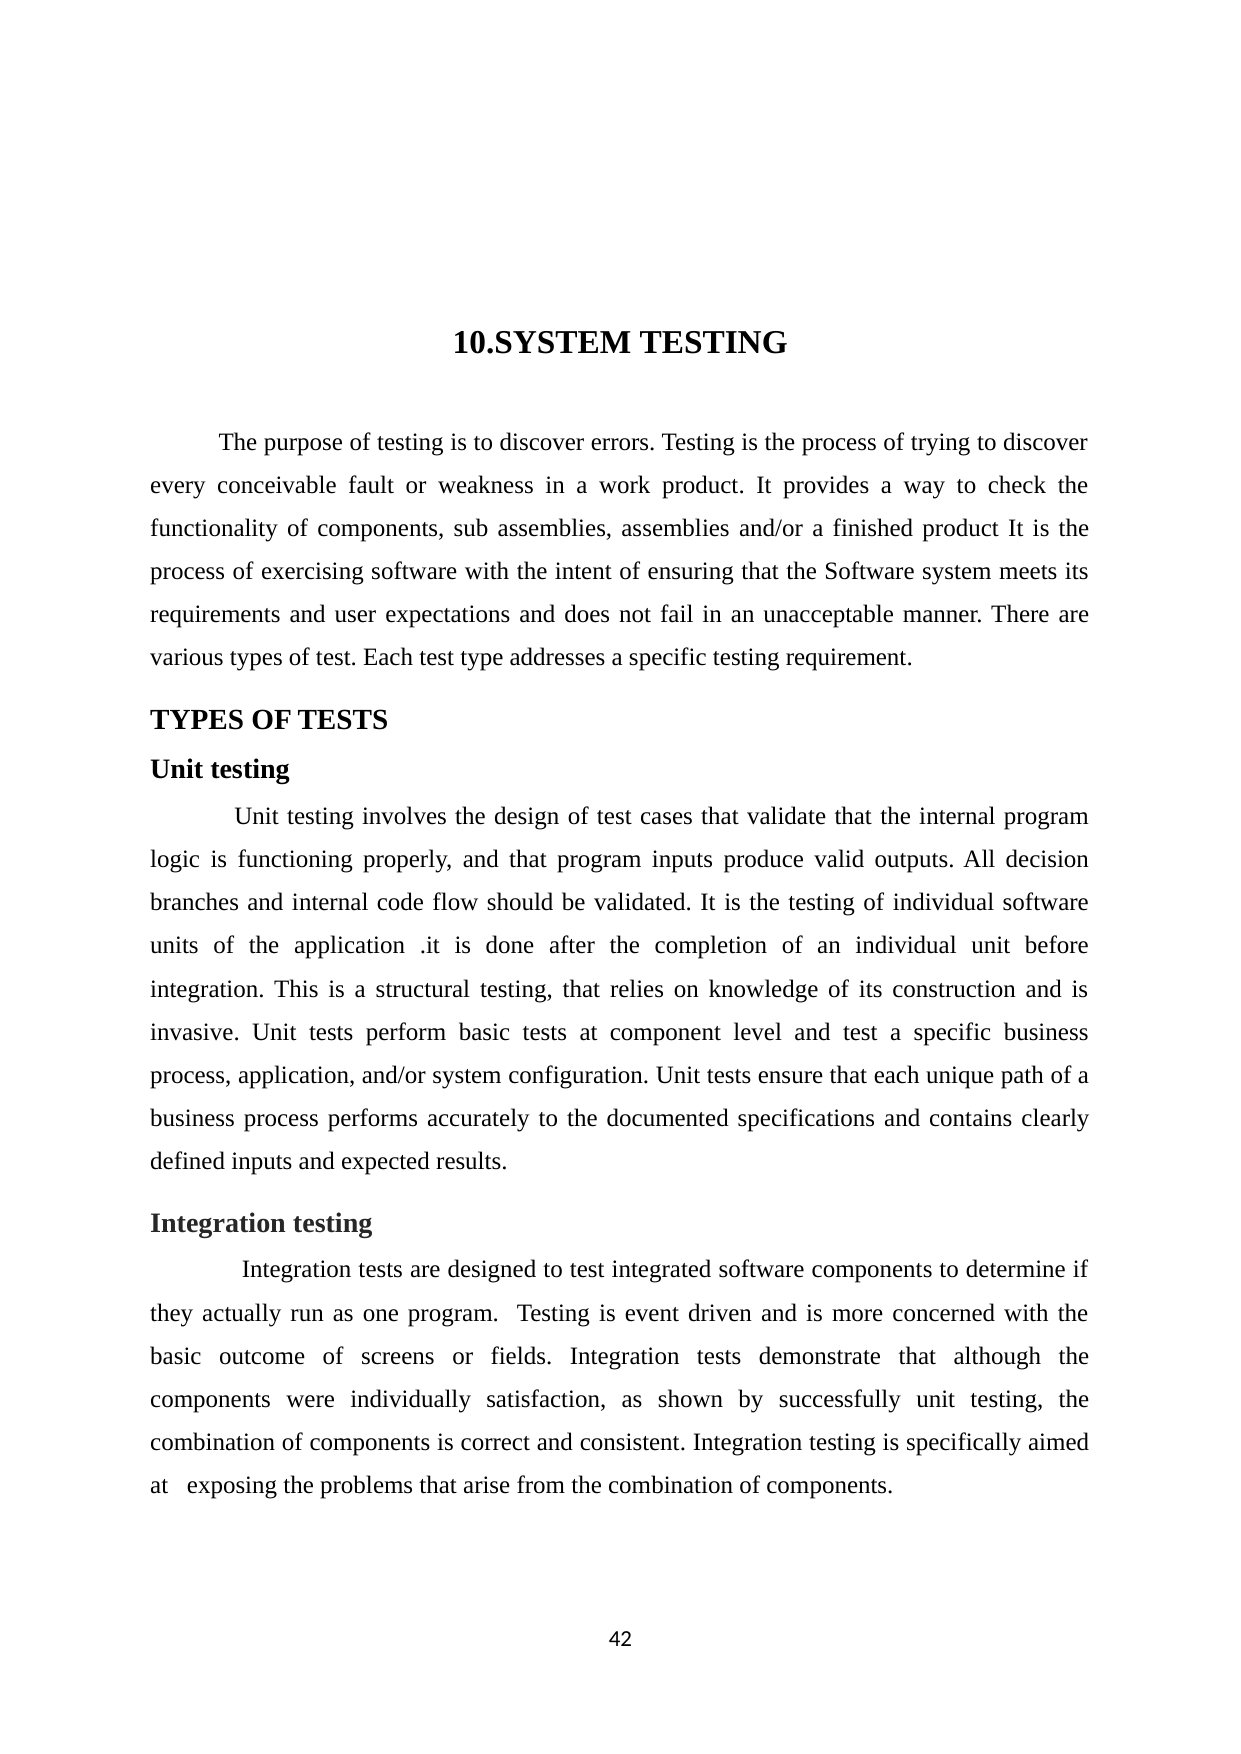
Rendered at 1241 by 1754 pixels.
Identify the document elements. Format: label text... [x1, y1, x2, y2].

subtitle Integration testing [150, 1206, 1090, 1238]
subtitle Unit testing [150, 753, 1090, 785]
subtitle 10.SYSTEM TESTING [150, 322, 1090, 361]
text The purpose of testing is to discover errors. Testing is the process of trying to discover every conceivable fault or weakness in a work product. It provides a way to check the functionality of components, sub assemblies, assemblies and/or a finished product It is the process of exercising software with the intent of ensuring that the Software system meets its requirements and user expectations and does not fail in an unacceptable manner. There are various types of test. Each test type addresses a specific testing requirement. [150, 427, 1090, 671]
text Unit testing involves the design of test cases that validate that the internal program logic is functioning properly, and that program inputs produce valid outputs. All decision branches and internal code flow should be validated. It is the testing of individual software units of the application .it is done after the completion of an individual unit before integration. This is a structural testing, that relies on knowledge of its construction and is invasive. Unit tests perform basic tests at component level and test a specific business process, application, and/or system configuration. Unit tests ensure that each unique path of a business process performs accurately to the documented specifications and contains clearly defined inputs and expected results. [150, 801, 1090, 1175]
text Integration tests are designed to test integrated software components to determine if they actually run as one program. Testing is event driven and is more concerned with the basic outcome of screens or fields. Integration tests demonstrate that although the components were individually satisfaction, as shown by successfully unit testing, the combination of components is correct and consistent. Integration testing is specifically aimed at exposing the problems that arise from the combination of components. [150, 1254, 1090, 1499]
subtitle TYPES OF TESTS [150, 702, 1090, 736]
